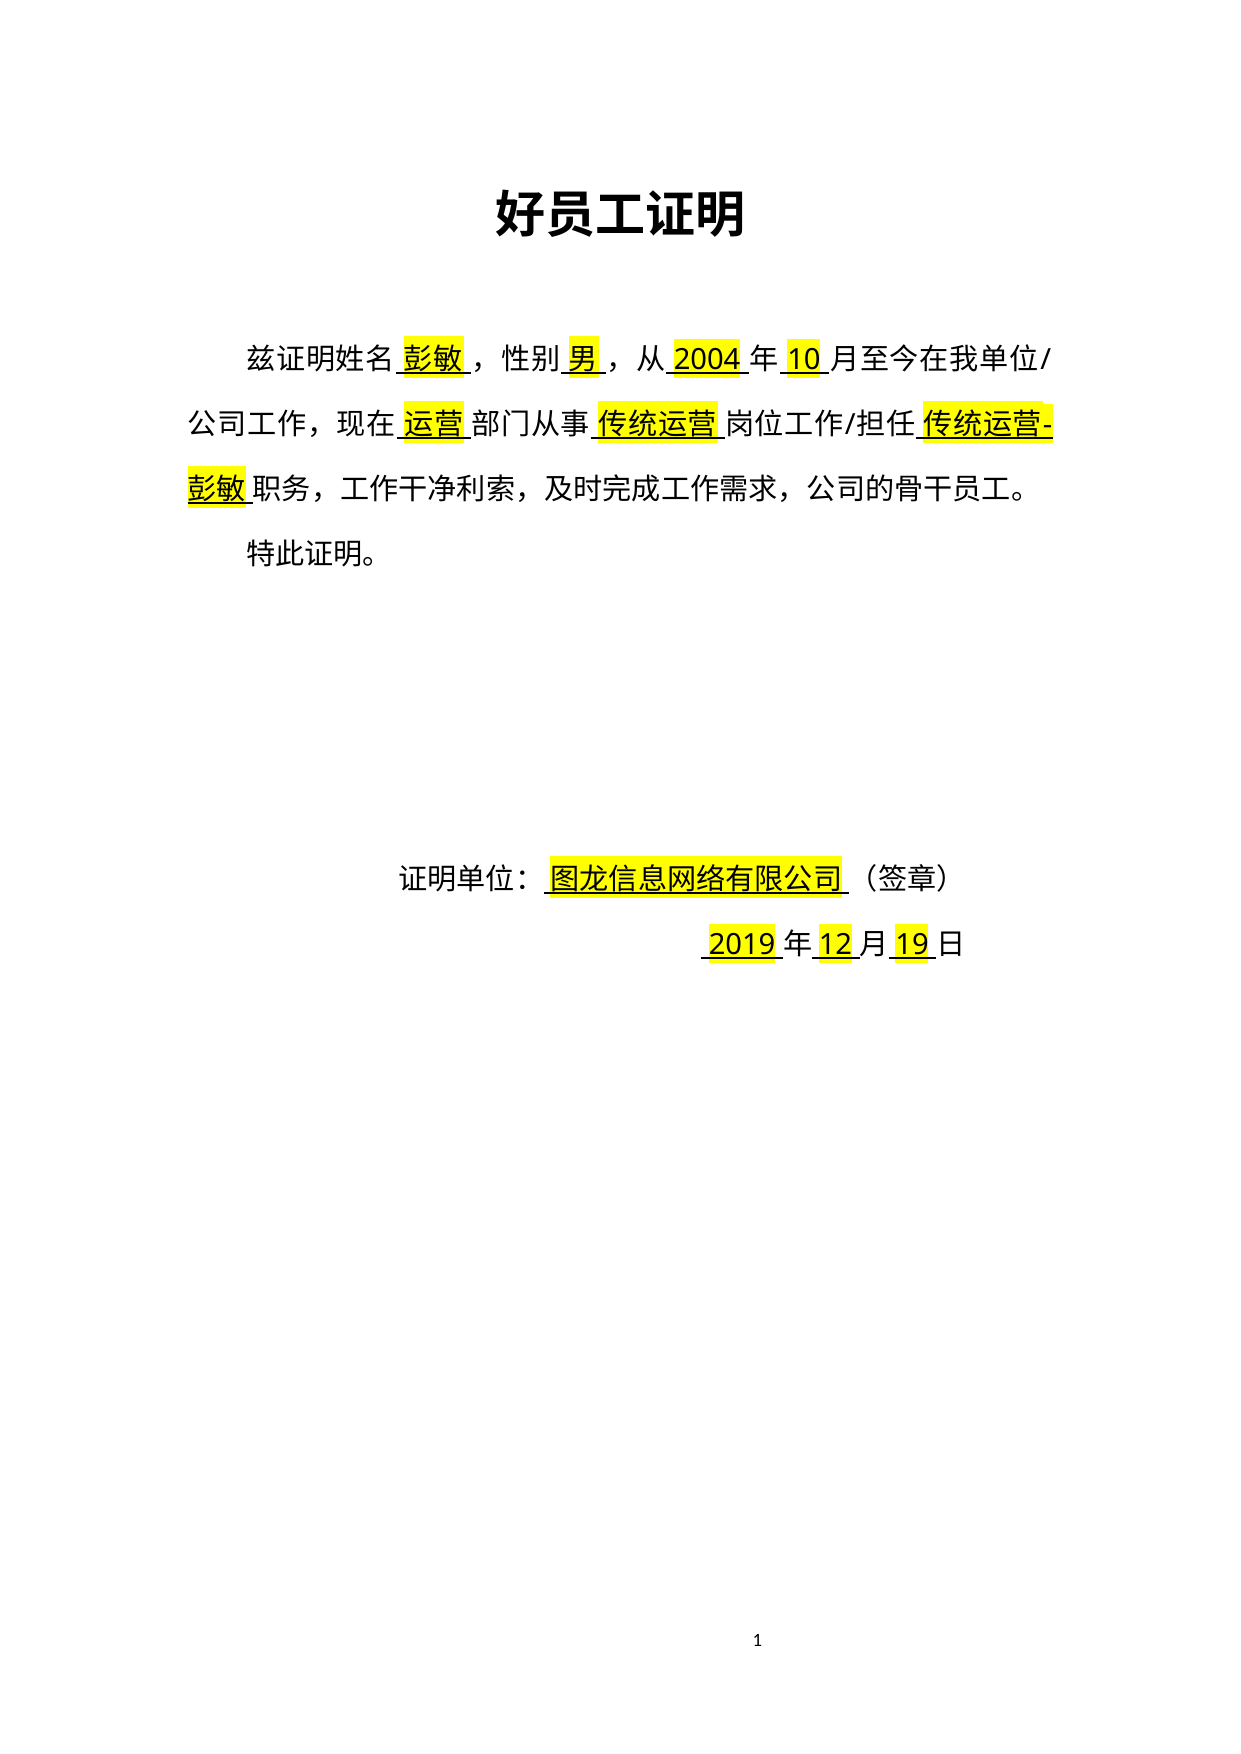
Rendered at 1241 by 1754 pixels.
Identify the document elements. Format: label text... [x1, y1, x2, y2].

text 兹证明姓名 彭敏 ，性别 男 ，从 2004 年 10 月至今在我单位/公司工作，现在 运营 部门从事 传统运营 岗位工作/担任 传统运营-彭敏 职务，工作干净利索，及时完成工作需求，公司的骨干员工。 [187, 324, 1053, 519]
text 好员工证明 [187, 162, 1053, 259]
text 证明单位： 图龙信息网络有限公司 （签章） [187, 844, 965, 909]
text 2019 年 12 月 19 日 [187, 909, 965, 974]
text 特此证明。 [187, 519, 1053, 584]
